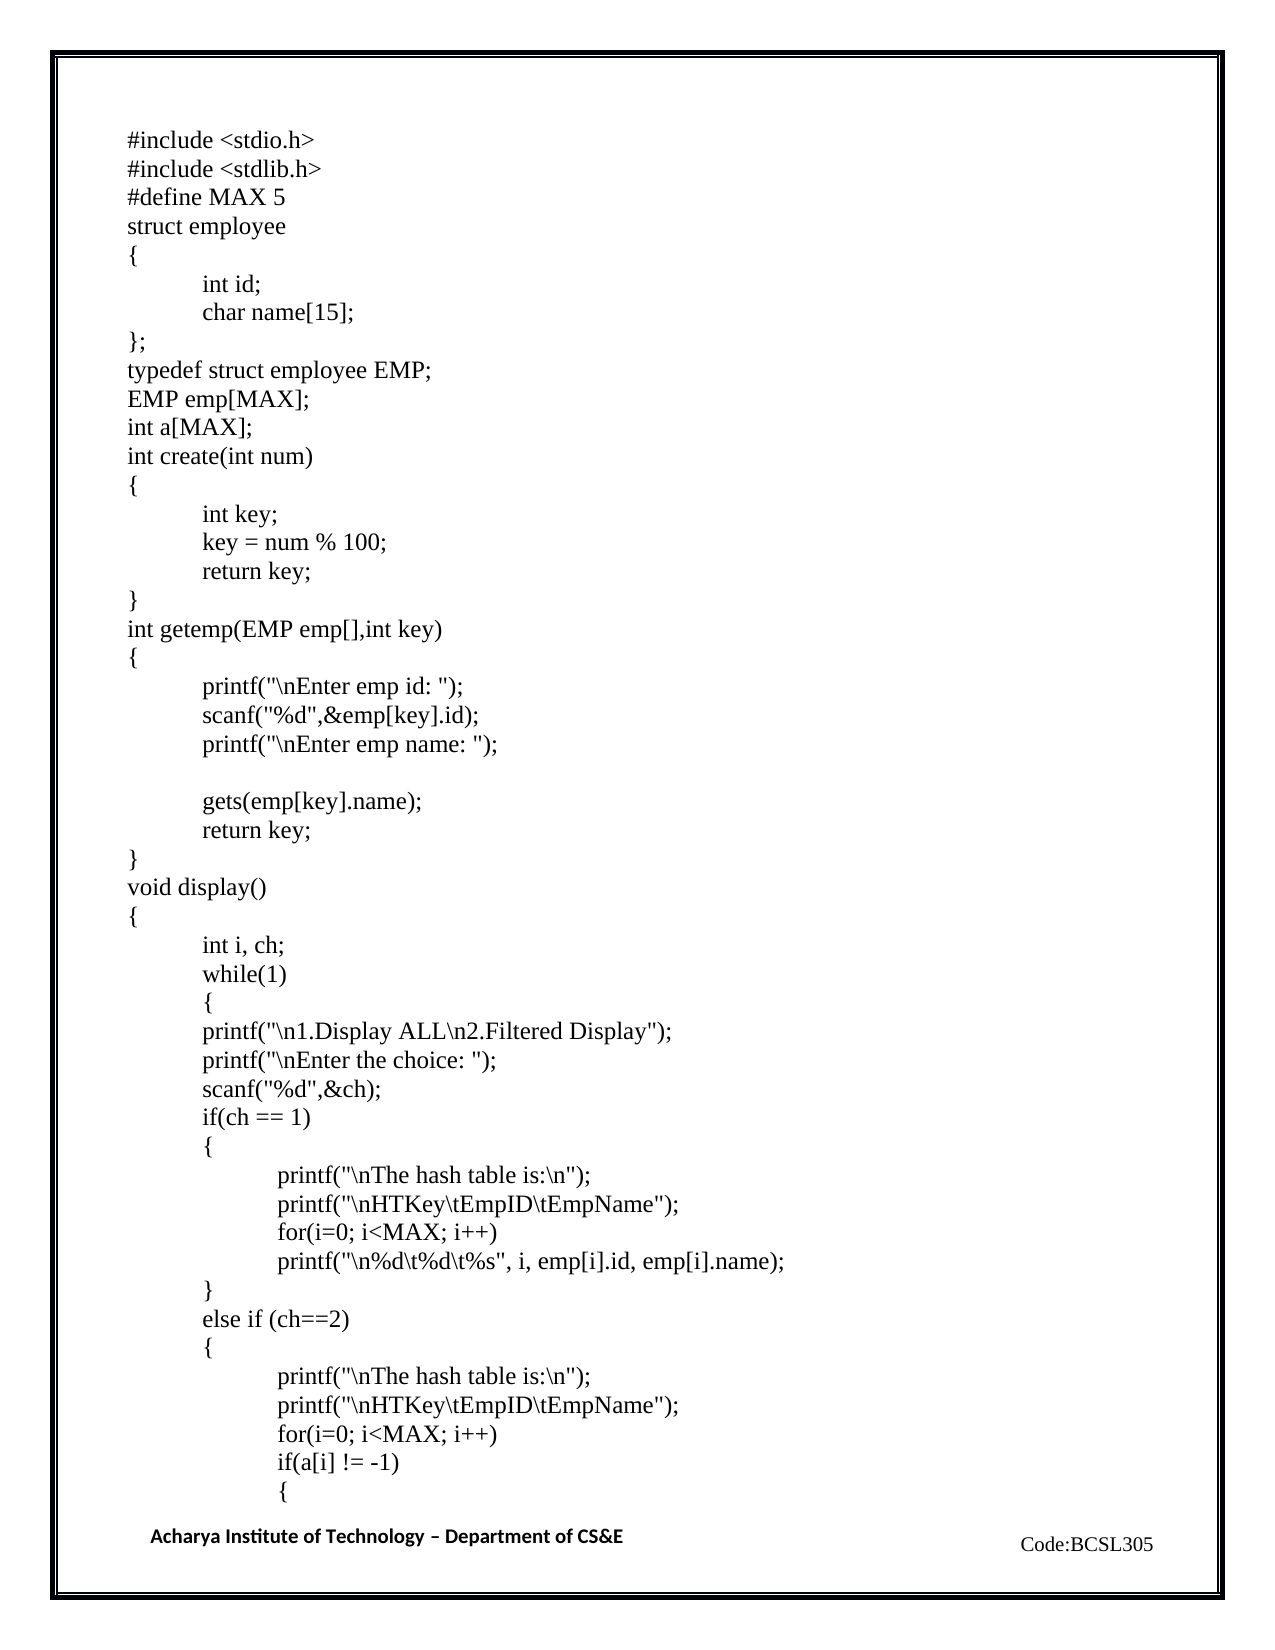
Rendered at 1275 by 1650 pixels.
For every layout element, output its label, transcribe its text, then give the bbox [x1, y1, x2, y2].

text EMP emp[MAX]; [127, 384, 1194, 412]
text key = num % 100; [202, 527, 1194, 556]
text printf("\nThe hash table is:\n"); [277, 1160, 1194, 1189]
text int a[MAX]; [127, 412, 1194, 441]
text #include <stdio.h> [127, 125, 1194, 154]
text char name[15]; [202, 297, 1194, 326]
text printf("\nHTKey\tEmpID\tEmpName"); [277, 1390, 1194, 1419]
text return key; [202, 556, 1194, 585]
text { [202, 1131, 1194, 1160]
text int create(int num) [127, 441, 1194, 470]
text struct employee [127, 211, 1194, 240]
text { [202, 987, 1194, 1016]
text int getemp(EMP emp[],int key) [127, 614, 1194, 642]
text { [127, 642, 1194, 671]
text typedef struct employee EMP; [127, 355, 1194, 384]
text gets(emp[key].name); [202, 786, 1194, 815]
text printf("\nEnter emp name: "); [202, 729, 1194, 757]
text for(i=0; i<MAX; i++) [277, 1217, 1194, 1246]
text { [127, 901, 1194, 930]
text for(i=0; i<MAX; i++) [277, 1419, 1194, 1447]
text if(ch == 1) [202, 1102, 1194, 1131]
text printf("\n1.Display ALL\n2.Filtered Display"); [202, 1016, 1194, 1045]
text } [127, 844, 1194, 872]
text if(a[i] != -1) [277, 1447, 1194, 1476]
text } [127, 585, 1194, 614]
text int key; [202, 499, 1194, 527]
text while(1) [202, 959, 1194, 987]
text printf("\nEnter emp id: "); [202, 671, 1194, 700]
text printf("\n%d\t%d\t%s", i, emp[i].id, emp[i].name); [277, 1246, 1194, 1275]
text return key; [202, 815, 1194, 844]
text printf("\nHTKey\tEmpID\tEmpName"); [277, 1189, 1194, 1217]
text { [277, 1476, 1194, 1505]
text { [127, 470, 1194, 499]
text { [127, 240, 1194, 269]
text #define MAX 5 [127, 182, 1194, 211]
text else if (ch==2) [202, 1304, 1194, 1332]
text printf("\nThe hash table is:\n"); [277, 1361, 1194, 1390]
text }; [127, 326, 1194, 355]
text #include <stdlib.h> [127, 154, 1194, 182]
text int i, ch; [202, 930, 1194, 959]
text void display() [127, 872, 1194, 901]
text { [202, 1332, 1194, 1361]
text printf("\nEnter the choice: "); [202, 1045, 1194, 1074]
text } [202, 1275, 1194, 1304]
text int id; [202, 269, 1194, 297]
text scanf("%d",&ch); [202, 1074, 1194, 1102]
text scanf("%d",&emp[key].id); [202, 700, 1194, 729]
